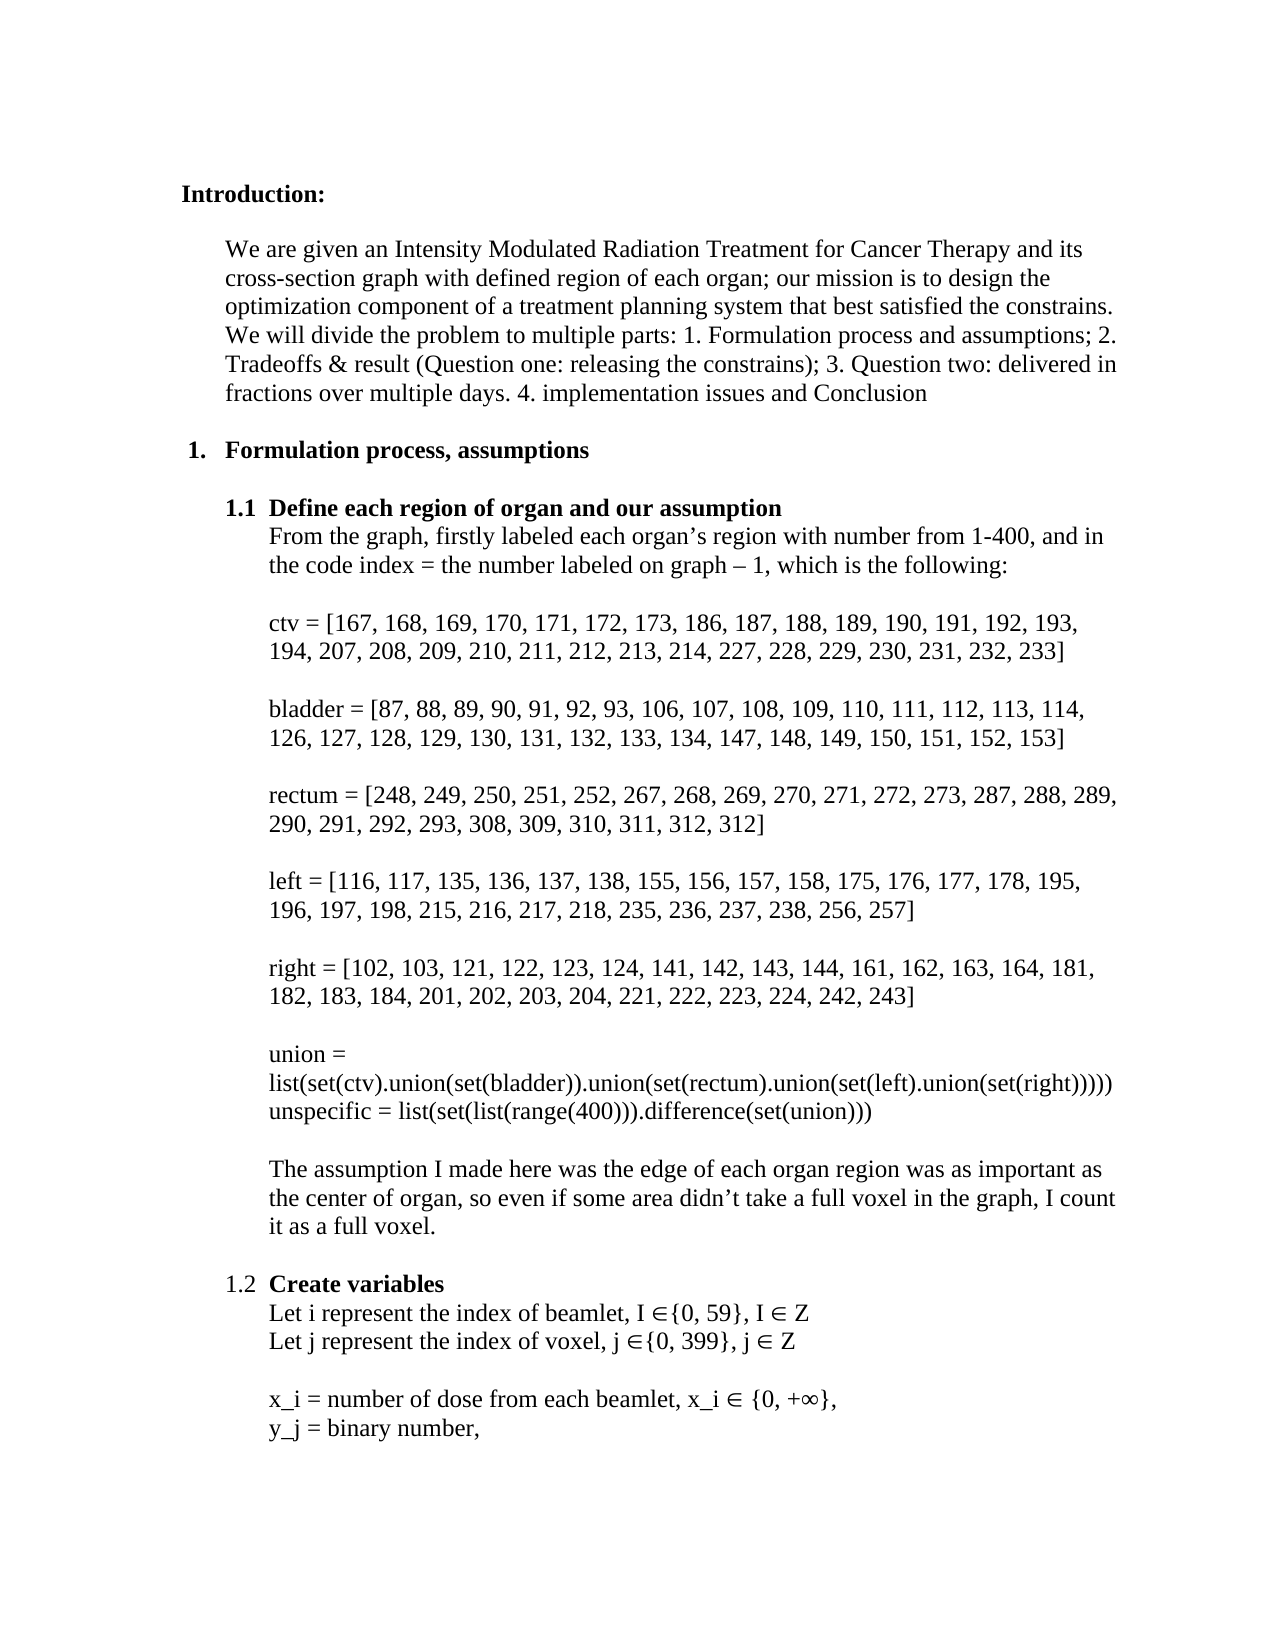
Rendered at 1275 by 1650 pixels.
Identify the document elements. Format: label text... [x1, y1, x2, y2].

list y_j = binary number, [269, 1413, 1125, 1441]
list We are given an Intensity Modulated Radiation Treatment for Cancer Therapy and its cross-section graph with defined region of each organ; our mission is to design the optimization component of a treatment planning system that best satisfied the constrains. We will divide the problem to multiple parts: 1. Formulation process and assumptions; 2. Tradeoffs & result (Question one: releasing the constrains); 3. Question two: delivered in fractions over multiple days. 4. implementation issues and Conclusion [225, 234, 1125, 406]
list union = list(set(ctv).union(set(bladder)).union(set(rectum).union(set(left).union(set(right))))) [269, 1039, 1125, 1096]
list right = [102, 103, 121, 122, 123, 124, 141, 142, 143, 144, 161, 162, 163, 164, 181, 182, 183, 184, 201, 202, 203, 204, 221, 222, 223, 224, 242, 243] [269, 953, 1125, 1010]
list ctv = [167, 168, 169, 170, 171, 172, 173, 186, 187, 188, 189, 190, 191, 192, 193, 194, 207, 208, 209, 210, 211, 212, 213, 214, 227, 228, 229, 230, 231, 232, 233] [269, 608, 1125, 665]
list Define each region of organ and our assumption [225, 493, 1125, 521]
list unspecific = list(set(list(range(400))).difference(set(union))) [269, 1096, 1125, 1125]
list The assumption I made here was the edge of each organ region was as important as the center of organ, so even if some area didn’t take a full voxel in the graph, I count it as a full voxel. [269, 1154, 1125, 1240]
list rectum = [248, 249, 250, 251, 252, 267, 268, 269, 270, 271, 272, 273, 287, 288, 289, 290, 291, 292, 293, 308, 309, 310, 311, 312, 312] [269, 780, 1125, 838]
text Introduction: [150, 179, 1125, 207]
list From the graph, firstly labeled each organ’s region with number from 1-400, and in the code index = the number labeled on graph – 1, which is the following: [269, 521, 1125, 579]
list Let j represent the index of voxel, j {0, 399}, j Z [269, 1326, 1125, 1355]
list x_i = number of dose from each beamlet, x_i {0, +∞}, [269, 1384, 1125, 1413]
list left = [116, 117, 135, 136, 137, 138, 155, 156, 157, 158, 175, 176, 177, 178, 195, 196, 197, 198, 215, 216, 217, 218, 235, 236, 237, 238, 256, 257] [269, 866, 1125, 924]
list bladder = [87, 88, 89, 90, 91, 92, 93, 106, 107, 108, 109, 110, 111, 112, 113, 114, 126, 127, 128, 129, 130, 131, 132, 133, 134, 147, 148, 149, 150, 151, 152, 153] [269, 694, 1125, 751]
list Formulation process, assumptions [187, 435, 1125, 464]
list Create variables [225, 1269, 1125, 1298]
list Let i represent the index of beamlet, I {0, 59}, I Z [269, 1298, 1125, 1326]
